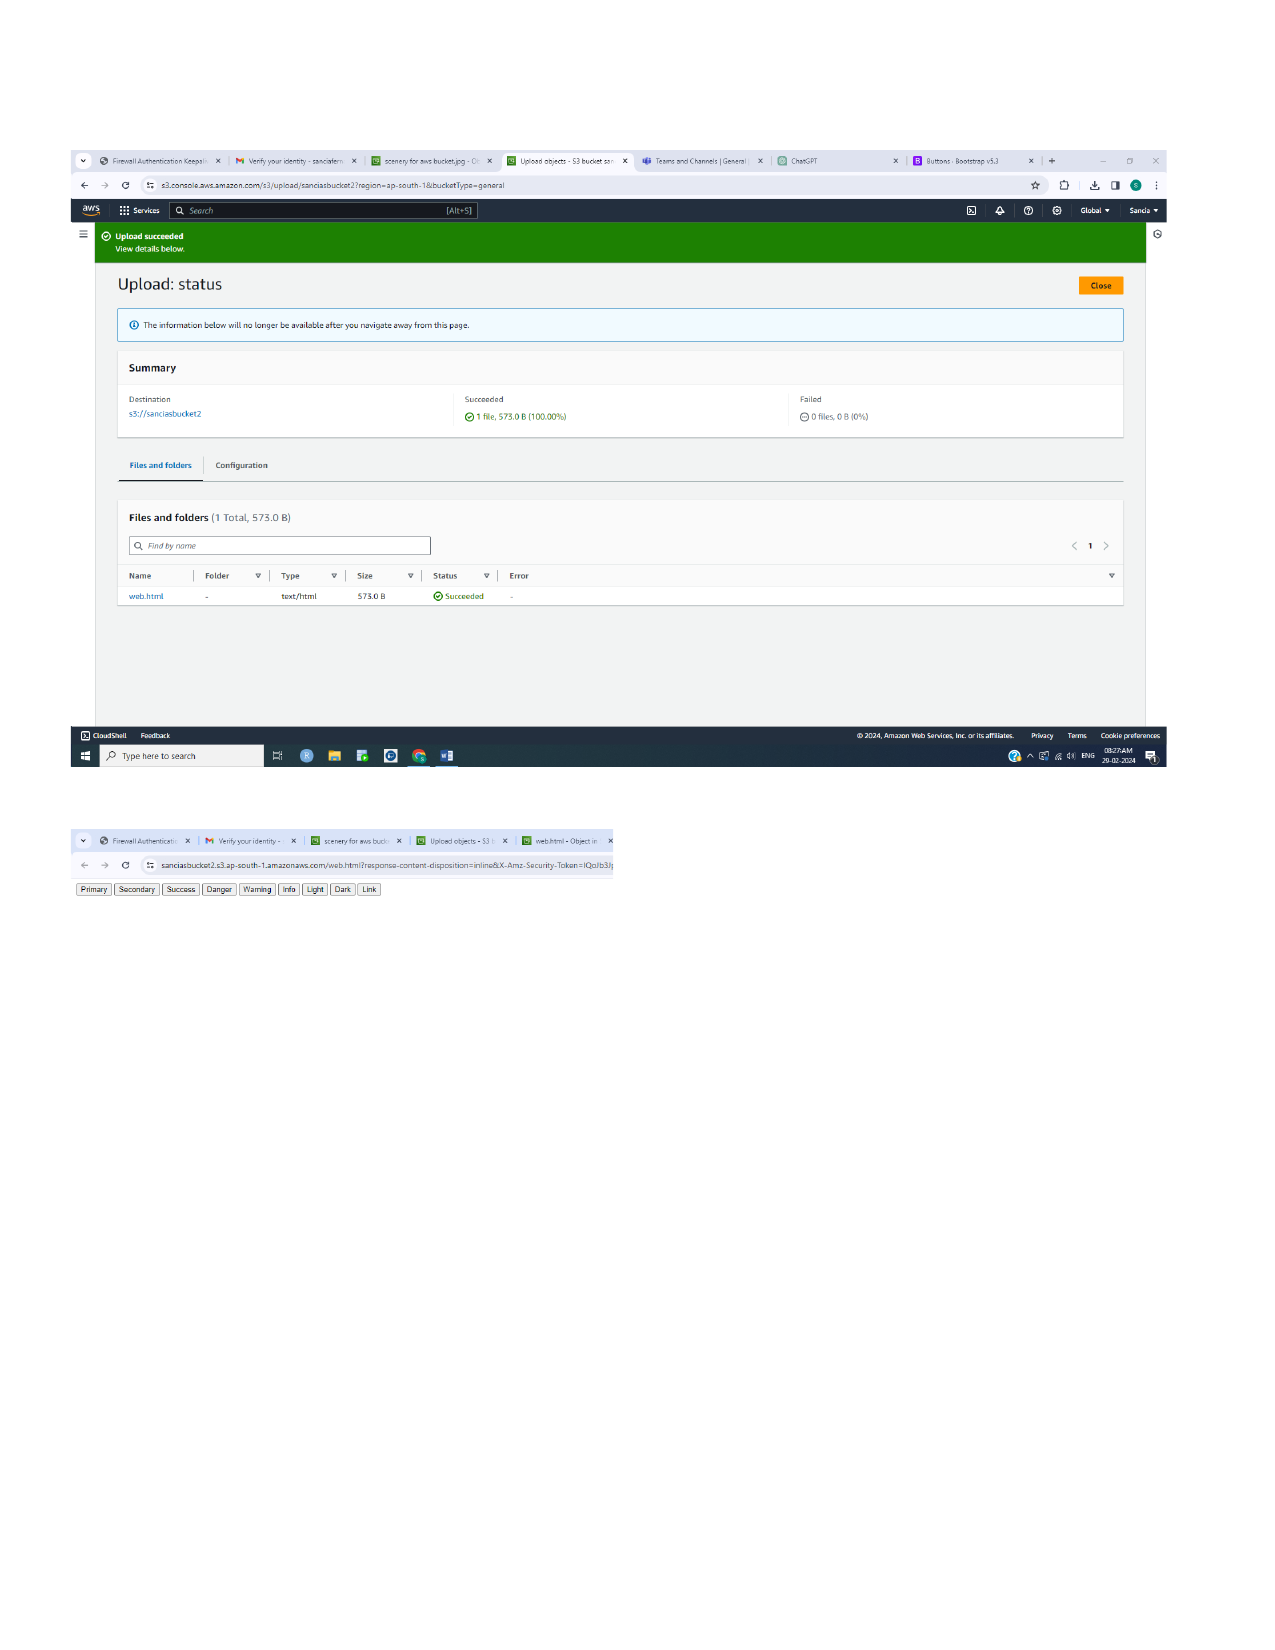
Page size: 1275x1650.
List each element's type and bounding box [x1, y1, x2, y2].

picture [70, 829, 614, 941]
picture [70, 150, 1167, 767]
